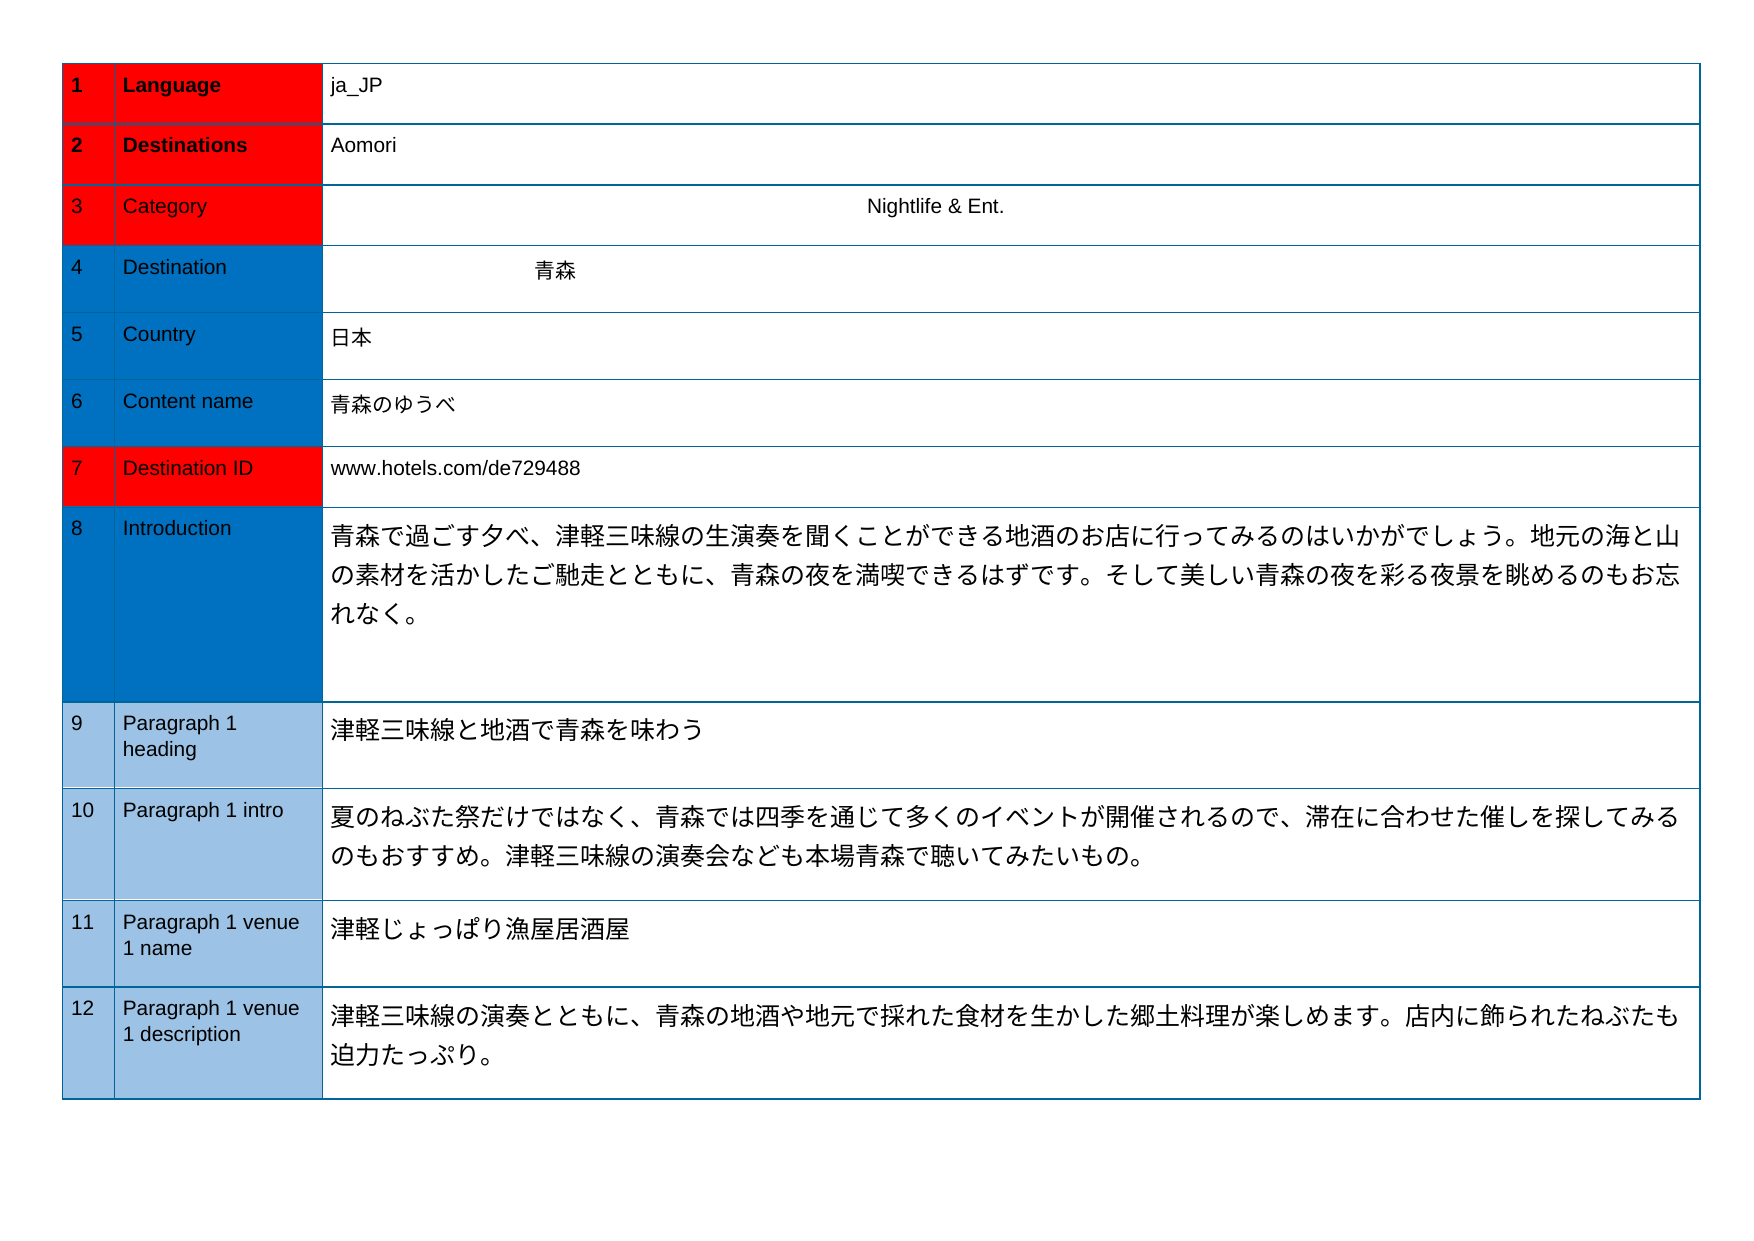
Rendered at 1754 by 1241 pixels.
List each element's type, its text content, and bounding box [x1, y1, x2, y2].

table_header ja_JP [323, 64, 1699, 123]
table_cell Paragraph 1 venue 1 description [115, 988, 322, 1098]
table_cell 津軽三味線の演奏とともに、青森の地酒や地元で採れた食材を生かした郷土料理が楽しめます。店内に飾られたねぶたも迫力たっぷり。 [323, 988, 1699, 1098]
table_cell Content name [115, 380, 322, 446]
table_cell 5 [63, 313, 114, 379]
table_cell 9 [63, 703, 114, 787]
table_header Language [115, 64, 322, 123]
table_cell 津軽三味線と地酒で青森を味わう [323, 703, 1699, 787]
table_cell Destination [115, 246, 322, 312]
table_cell 8 [63, 508, 114, 701]
table_cell 11 [63, 901, 114, 986]
table_cell 青森 [323, 246, 1699, 312]
table_cell 4 [63, 246, 114, 312]
table_cell 2 [63, 125, 114, 184]
table_cell 夏のねぶた祭だけではなく、青森では四季を通じて多くのイベントが開催されるので、滞在に合わせた催しを探してみるのもおすすめ。津軽三味線の演奏会なども本場青森で聴いてみたいもの。 [323, 789, 1699, 899]
table_cell Destination ID [115, 447, 322, 506]
table_cell 3 [63, 186, 114, 245]
table_cell 青森で過ごす夕べ、津軽三味線の生演奏を聞くことができる地酒のお店に行ってみるのはいかがでしょう。地元の海と山の素材を活かしたご馳走とともに、青森の夜を満喫できるはずです。そして美しい青森の夜を彩る夜景を眺めるのもお忘れなく。 [323, 508, 1699, 701]
table_header 1 [63, 64, 114, 123]
table_cell 日本 [323, 313, 1699, 379]
table_cell Paragraph 1 venue 1 name [115, 901, 322, 986]
table_cell 10 [63, 789, 114, 899]
table_cell Category [115, 186, 322, 245]
table_cell 12 [63, 988, 114, 1098]
table_cell 津軽じょっぱり漁屋居酒屋 [323, 901, 1699, 986]
table_cell 青森のゆうべ [323, 380, 1699, 446]
table_cell Paragraph 1 heading [115, 703, 322, 787]
table_cell 6 [63, 380, 114, 446]
table_cell Nightlife & Ent. [323, 186, 1699, 245]
table_cell Aomori [323, 125, 1699, 184]
table_cell 7 [63, 447, 114, 506]
table_cell Introduction [115, 508, 322, 701]
table_cell Country [115, 313, 322, 379]
table_cell www.hotels.com/de729488 [323, 447, 1699, 506]
table_cell Destinations [115, 125, 322, 184]
table_cell Paragraph 1 intro [115, 789, 322, 899]
